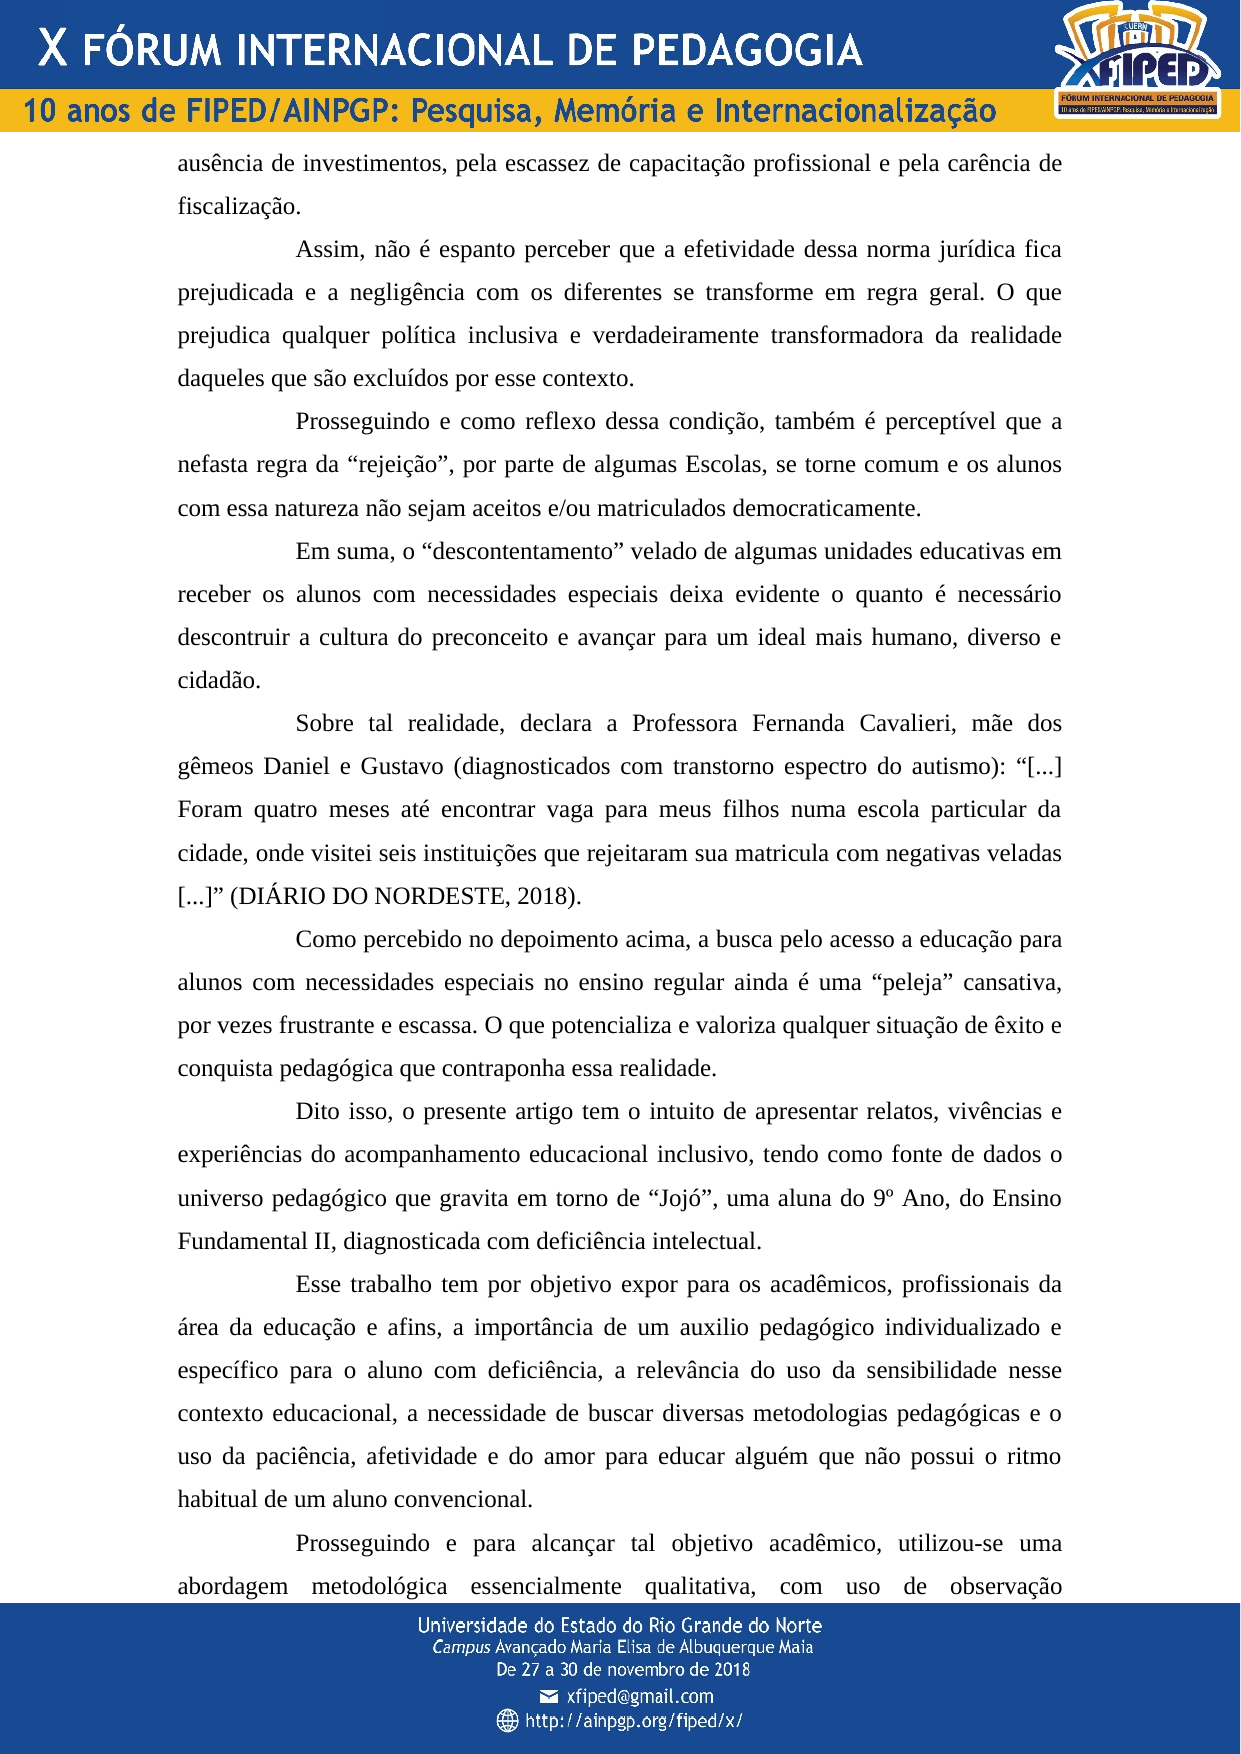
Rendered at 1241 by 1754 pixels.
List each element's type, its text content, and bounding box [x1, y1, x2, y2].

text Sobre tal realidade, declara a Professora Fernanda Cavalieri, mãe dos gêmeos Daniel e Gustavo (diagnosticados com transtorno espectro do autismo): “[...] Foram quatro meses até encontrar vaga para meus filhos numa escola particular da cidade, onde visitei seis instituições que rejeitaram sua matricula com negativas veladas [...]” (DIÁRIO DO NORDESTE, 2018). [177, 708, 1063, 909]
text Em suma, o “descontentamento” velado de algumas unidades educativas em receber os alunos com necessidades especiais deixa evidente o quanto é necessário descontruir a cultura do preconceito e avançar para um ideal mais humano, diverso e cidadão. [177, 536, 1063, 694]
text Dito isso, o presente artigo tem o intuito de apresentar relatos, vivências e experiências do acompanhamento educacional inclusivo, tendo como fonte de dados o universo pedagógico que gravita em torno de “Jojó”, uma aluna do 9º Ano, do Ensino Fundamental II, diagnosticada com deficiência intelectual. [177, 1096, 1063, 1254]
text Esse trabalho tem por objetivo expor para os acadêmicos, profissionais da área da educação e afins, a importância de um auxilio pedagógico individualizado e específico para o aluno com deficiência, a relevância do uso da sensibilidade nesse contexto educacional, a necessidade de buscar diversas metodologias pedagógicas e o uso da paciência, afetividade e do amor para educar alguém que não possui o ritmo habitual de um aluno convencional. [177, 1269, 1063, 1513]
picture [0, 0, 1241, 132]
text Prosseguindo e como reflexo dessa condição, também é perceptível que a nefasta regra da “rejeição”, por parte de algumas Escolas, se torne comum e os alunos com essa natureza não sejam aceitos e/ou matriculados democraticamente. [177, 406, 1063, 521]
picture [0, 1603, 1241, 1754]
text Assim, não é espanto perceber que a efetividade dessa norma jurídica fica prejudicada e a negligência com os diferentes se transforme em regra geral. O que prejudica qualquer política inclusiva e verdadeiramente transformadora da realidade daqueles que são excluídos por esse contexto. [177, 234, 1063, 392]
text Como percebido no depoimento acima, a busca pelo acesso a educação para alunos com necessidades especiais no ensino regular ainda é uma “peleja” cansativa, por vezes frustrante e escassa. O que potencializa e valoriza qualquer situação de êxito e conquista pedagógica que contraponha essa realidade. [177, 924, 1063, 1082]
